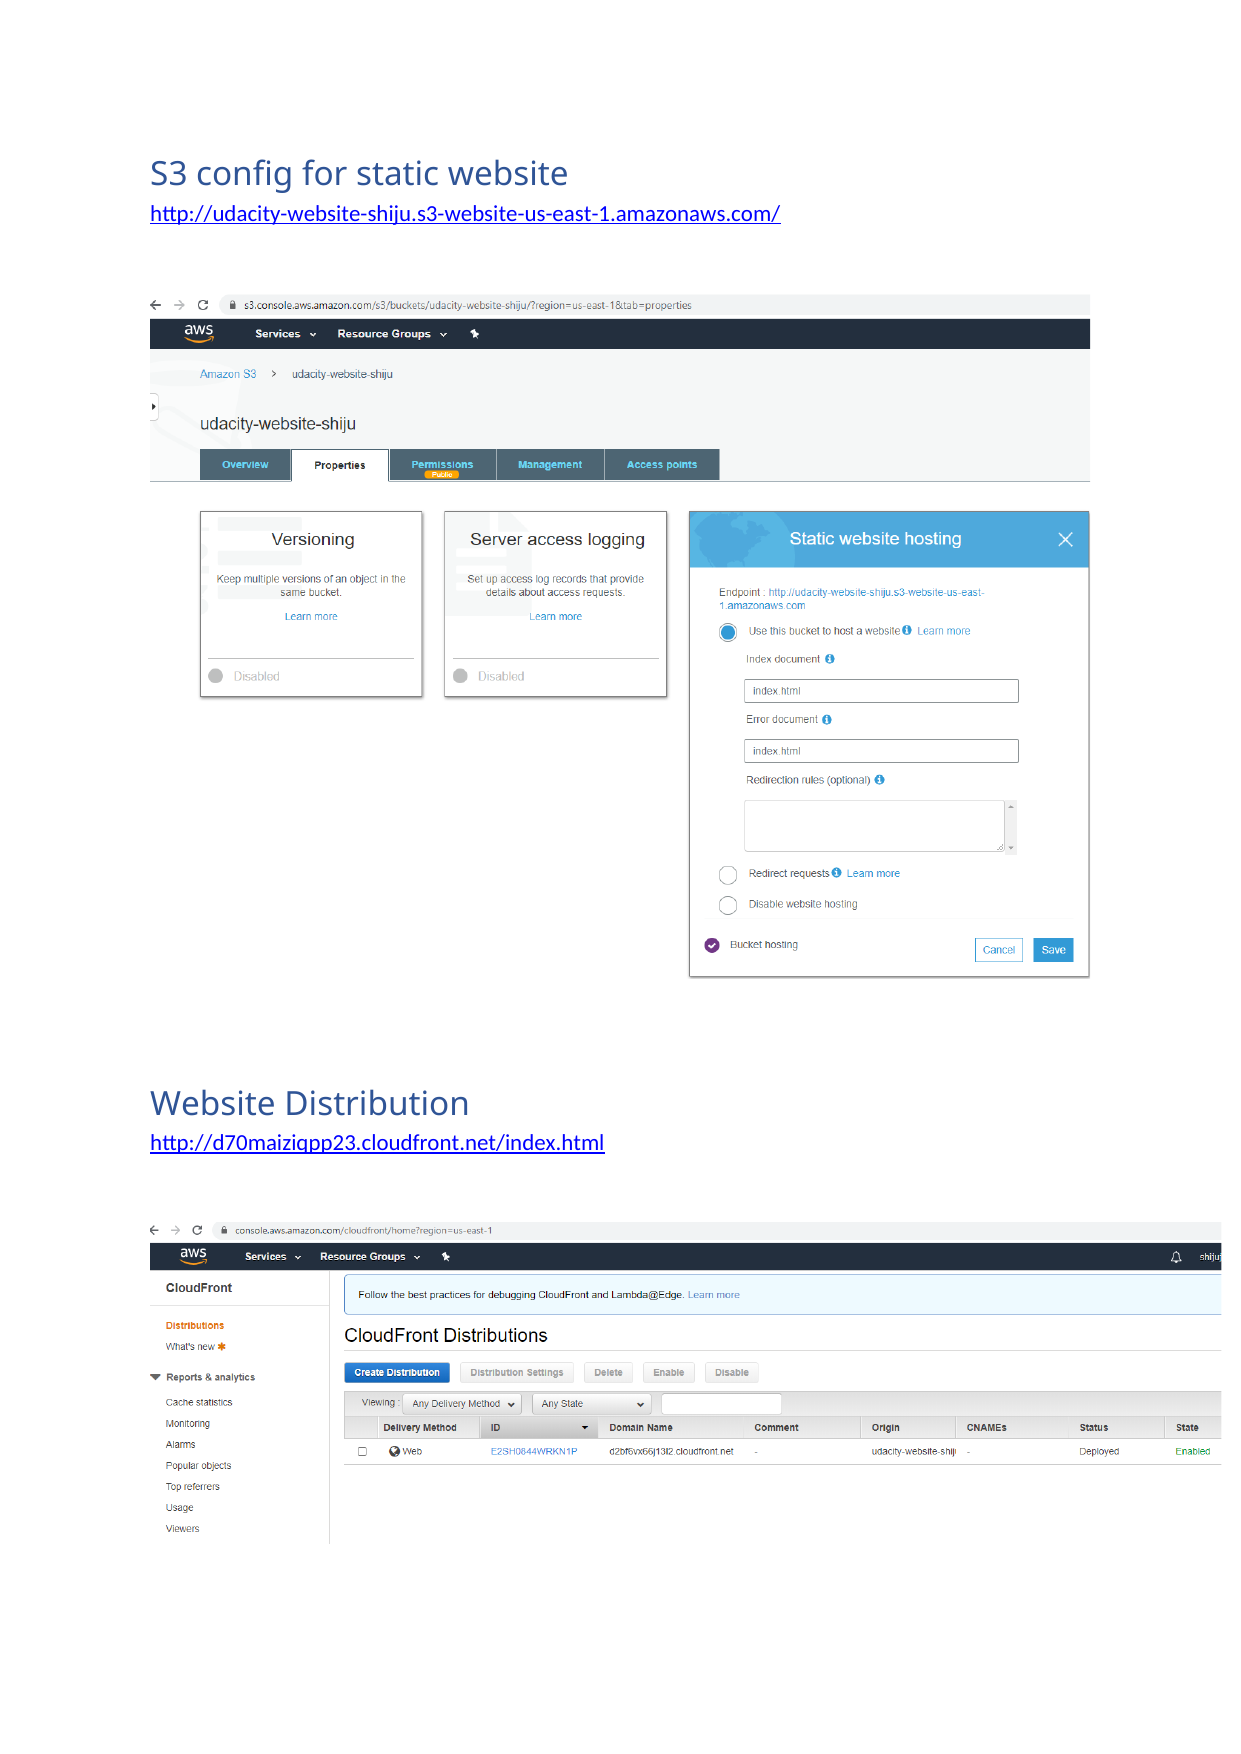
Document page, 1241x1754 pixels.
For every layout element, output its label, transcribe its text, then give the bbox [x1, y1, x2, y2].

picture [150, 1222, 1222, 1544]
picture [150, 292, 1091, 979]
text http://d70maiziqpp23.cloudfront.net/index.html [150, 1128, 1090, 1156]
subtitle Website Distribution [150, 1079, 1090, 1125]
subtitle S3 config for static website [150, 150, 1090, 195]
text http://udacity-website-shiju.s3-website-us-east-1.amazonaws.com/ [150, 199, 1090, 227]
